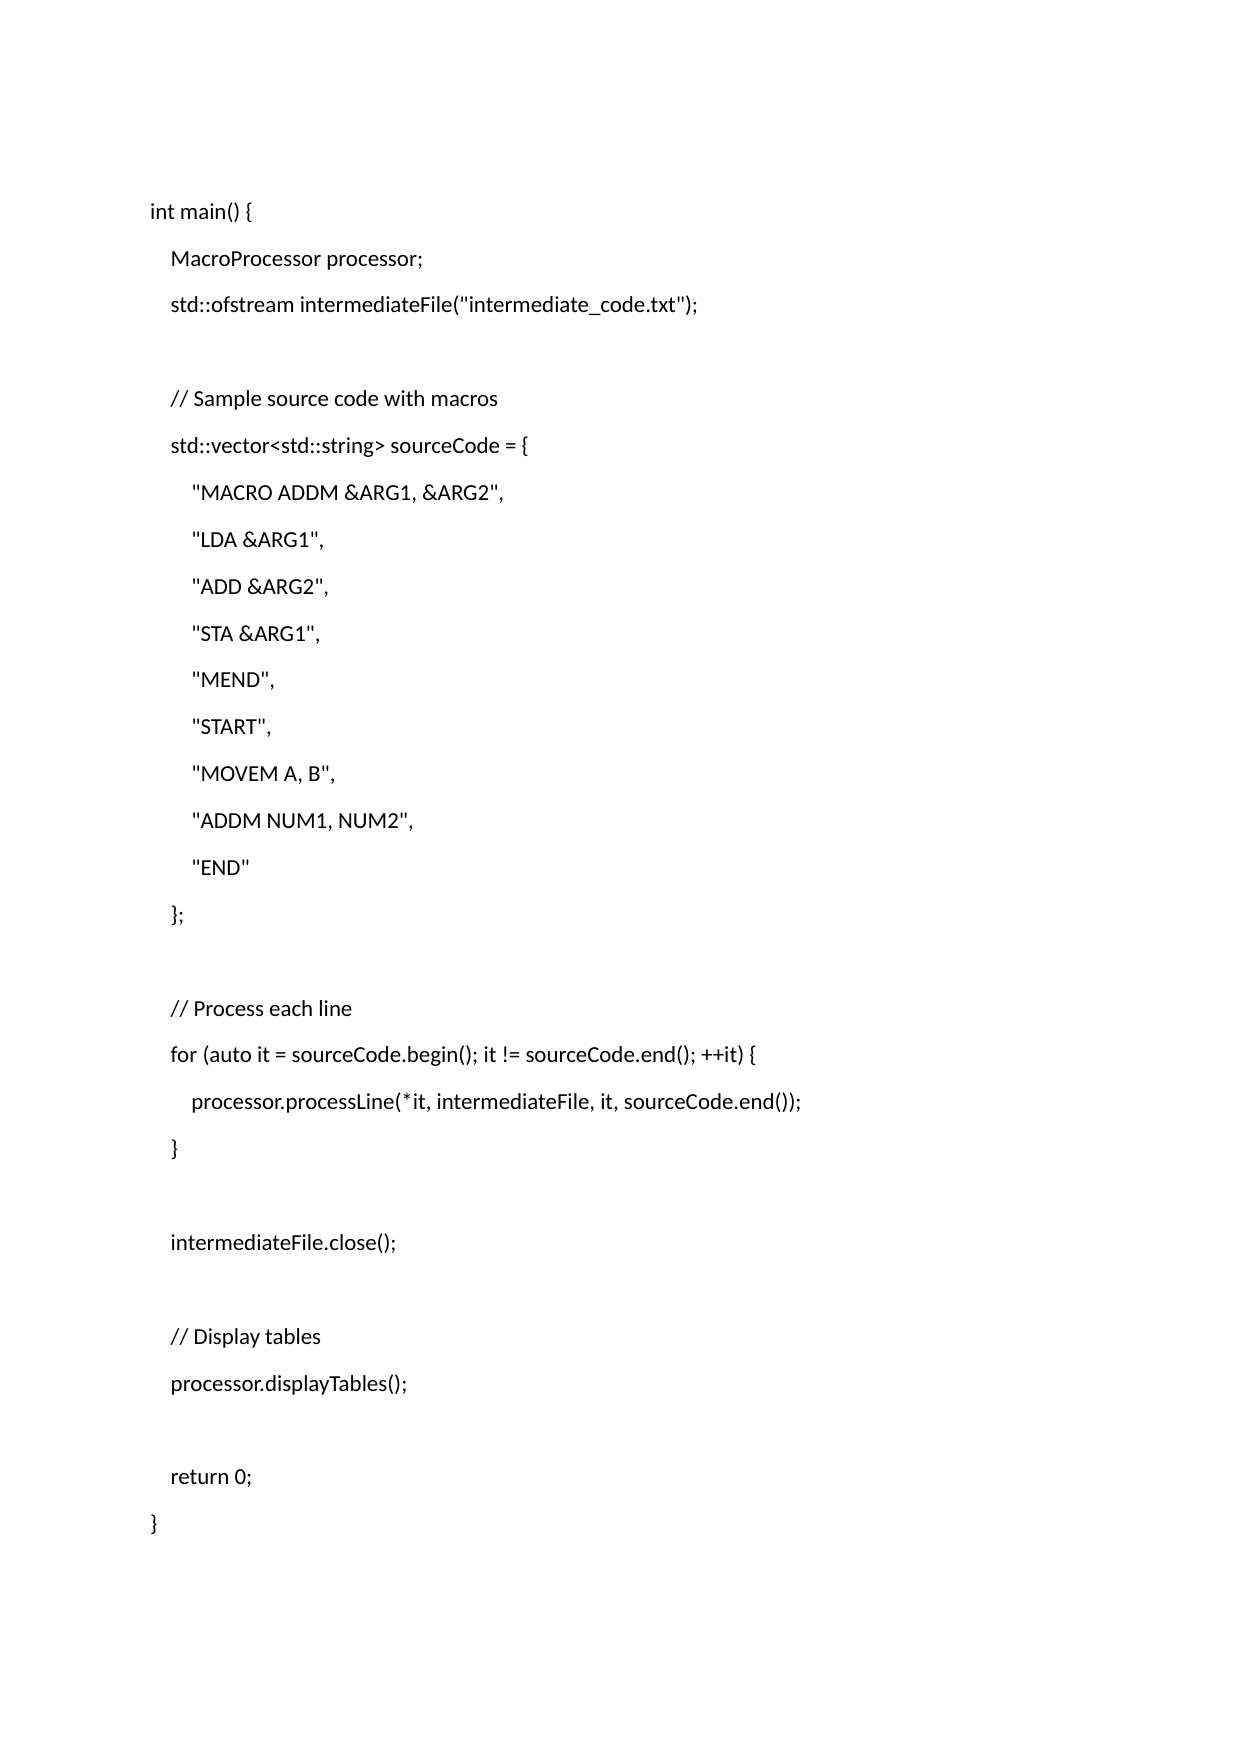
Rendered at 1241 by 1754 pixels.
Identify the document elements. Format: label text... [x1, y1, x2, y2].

text processor.processLine(*it, intermediateFile, it, sourceCode.end()); [150, 1087, 1090, 1116]
text } [150, 1134, 1090, 1162]
text "MOVEM A, B", [150, 759, 1090, 787]
text // Process each line [150, 994, 1090, 1022]
text processor.displayTables(); [150, 1369, 1090, 1397]
text return 0; [150, 1462, 1090, 1491]
text // Display tables [150, 1322, 1090, 1350]
text "START", [150, 712, 1090, 741]
text int main() { [150, 197, 1090, 225]
text intermediateFile.close(); [150, 1228, 1090, 1256]
text "MEND", [150, 666, 1090, 694]
text // Sample source code with macros [150, 384, 1090, 412]
text MacroProcessor processor; [150, 244, 1090, 272]
text "ADD &ARG2", [150, 572, 1090, 600]
text } [150, 1509, 1090, 1537]
text }; [150, 900, 1090, 928]
text "STA &ARG1", [150, 619, 1090, 647]
text std::ofstream intermediateFile("intermediate_code.txt"); [150, 291, 1090, 319]
text "END" [150, 853, 1090, 881]
text "LDA &ARG1", [150, 525, 1090, 553]
text "MACRO ADDM &ARG1, &ARG2", [150, 478, 1090, 506]
text "ADDM NUM1, NUM2", [150, 806, 1090, 834]
text std::vector<std::string> sourceCode = { [150, 431, 1090, 459]
text for (auto it = sourceCode.begin(); it != sourceCode.end(); ++it) { [150, 1041, 1090, 1069]
